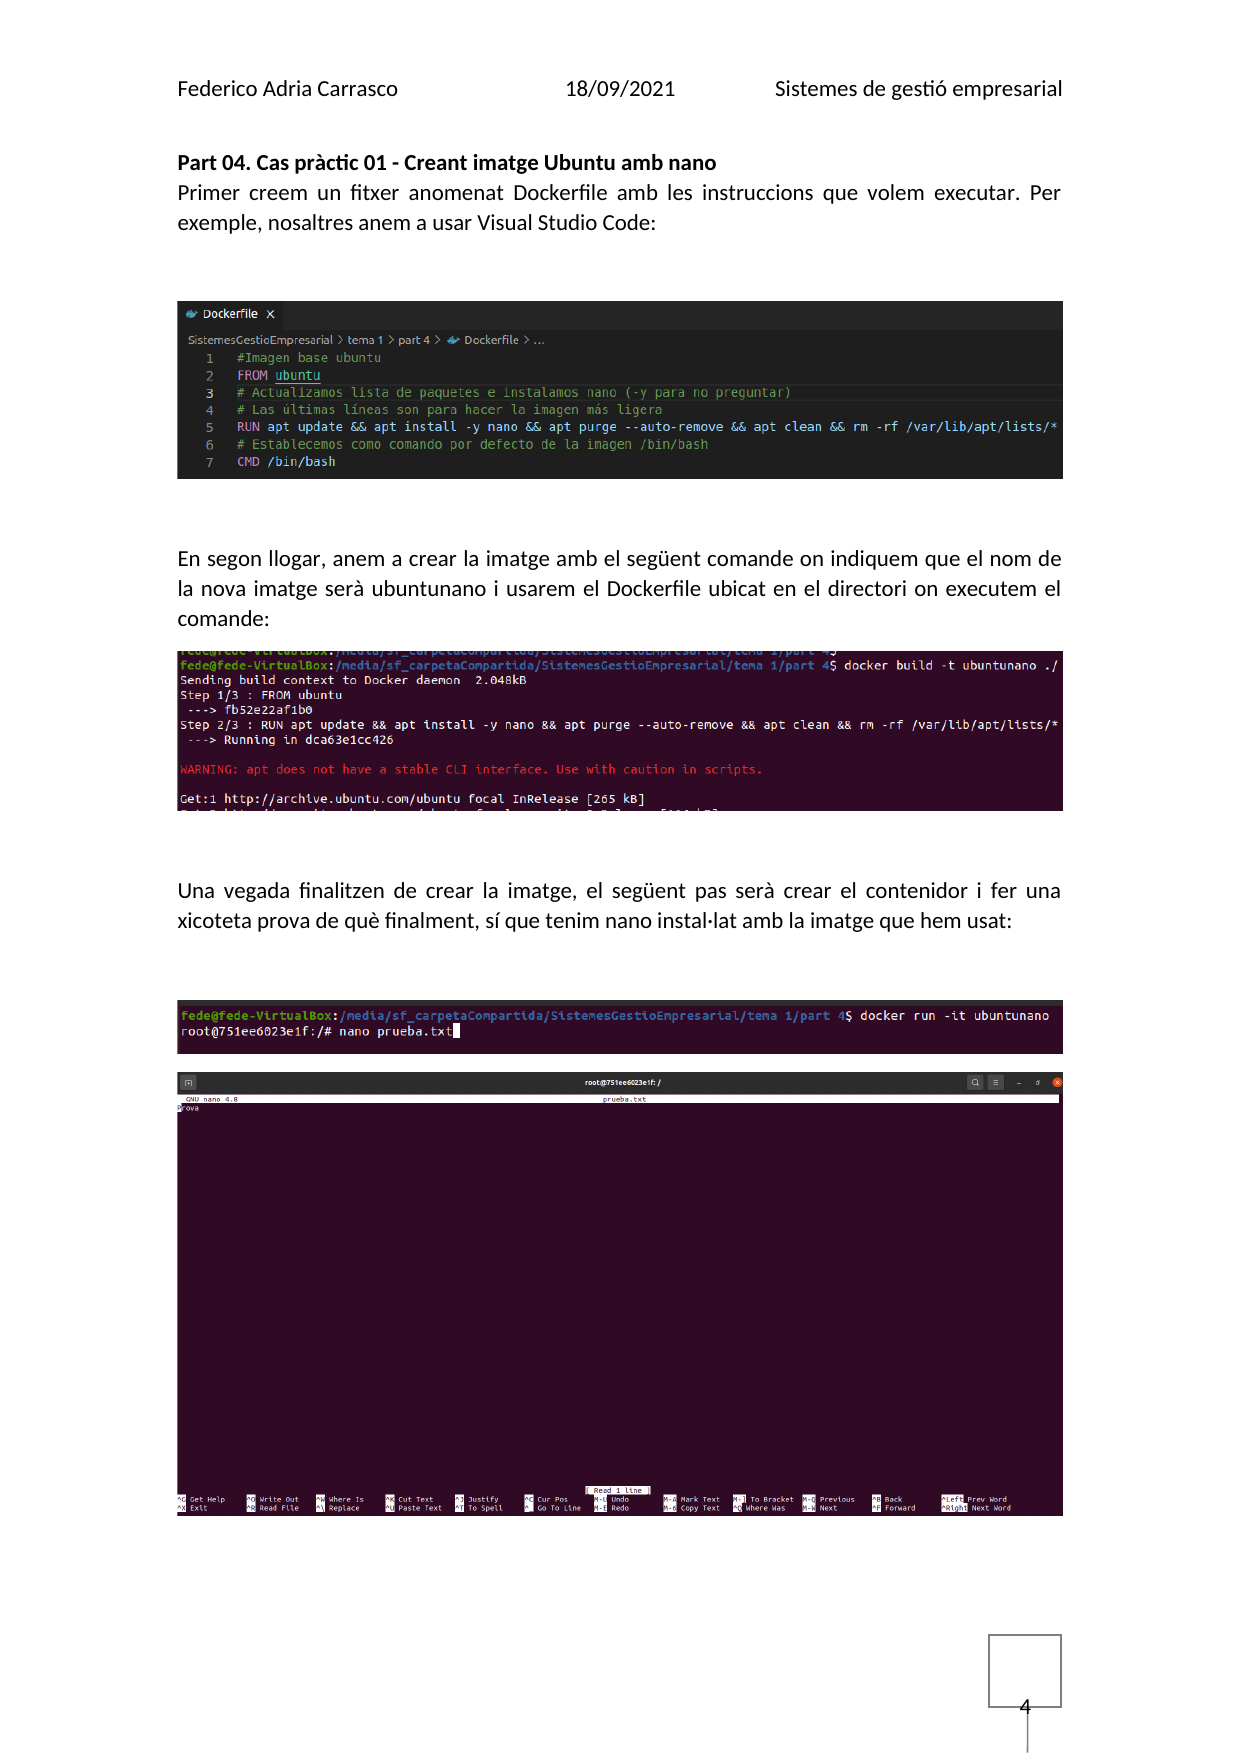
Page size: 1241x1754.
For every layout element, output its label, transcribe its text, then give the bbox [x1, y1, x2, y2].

picture [177, 1072, 1063, 1516]
subtitle Part 04. Cas pràctic 01 - Creant imatge Ubuntu amb nano [177, 148, 1063, 176]
picture [177, 301, 1063, 479]
text En segon llogar, anem a crear la imatge amb el següent comande on indiquem que el nom de la nova imatge serà ubuntunano i usarem el Dockerfile ubicat en el directori on executem el comande: [177, 544, 1063, 632]
picture [177, 1000, 1063, 1054]
picture [177, 651, 1063, 811]
text Una vegada finalitzen de crear la imatge, el següent pas serà crear el contenidor i fer una xicoteta prova de què finalment, sí que tenim nano instal·lat amb la imatge que hem usat: [177, 876, 1063, 934]
text Primer creem un fitxer anomenat Dockerfile amb les instruccions que volem executar. Per exemple, nosaltres anem a usar Visual Studio Code: [177, 178, 1063, 236]
